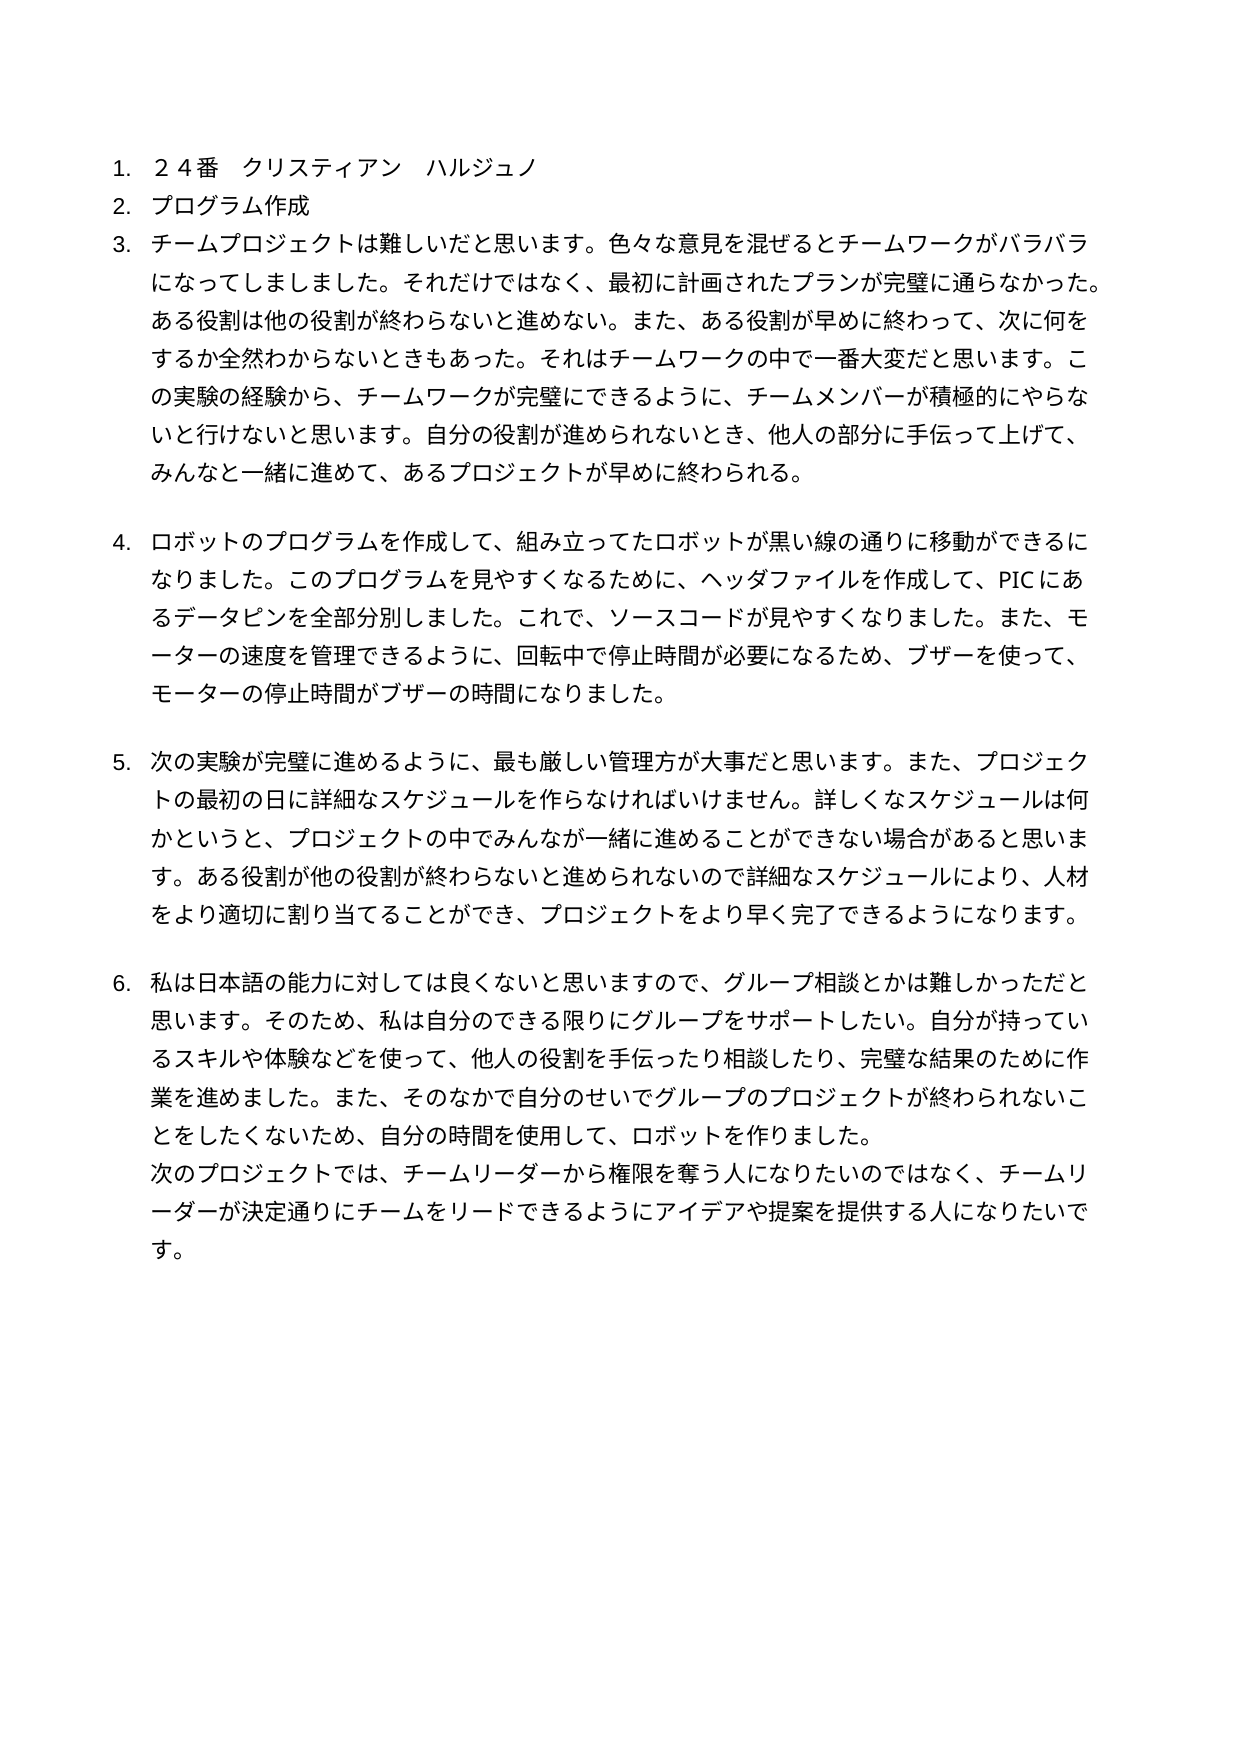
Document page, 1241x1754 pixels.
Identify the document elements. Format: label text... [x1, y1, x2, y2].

list チームプロジェクトは難しいだと思います。色々な意見を混ぜるとチームワークがバラバラになってしましました。それだけではなく、最初に計画されたプランが完璧に通らなかった。ある役割は他の役割が終わらないと進めない。また、ある役割が早めに終わって、次に何をするか全然わからないときもあった。それはチームワークの中で一番大変だと思います。この実験の経験から、チームワークが完璧にできるように、チームメンバーが積極的にやらないと行けないと思います。自分の役割が進められないとき、他人の部分に手伝って上げて、みんなと一緒に進めて、あるプロジェクトが早めに終わられる。 [112, 226, 1090, 488]
text 次のプロジェクトでは、チームリーダーから権限を奪う人になりたいのではなく、チームリーダーが決定通りにチームをリードできるようにアイデアや提案を提供する人になりたいです。 [150, 1156, 1090, 1265]
list 私は日本語の能力に対しては良くないと思いますので、グループ相談とかは難しかっただと思います。そのため、私は自分のできる限りにグループをサポートしたい。自分が持っているスキルや体験などを使って、他人の役割を手伝ったり相談したり、完璧な結果のために作業を進めました。また、そのなかで自分のせいでグループのプロジェクトが終わられないことをしたくないため、自分の時間を使用して、ロボットを作りました。 [112, 965, 1090, 1151]
list ２４番 クリスティアン ハルジュノ [112, 150, 1090, 183]
list 次の実験が完璧に進めるように、最も厳しい管理方が大事だと思います。また、プロジェクトの最初の日に詳細なスケジュールを作らなければいけません。詳しくなスケジュールは何かというと、プロジェクトの中でみんなが一緒に進めることができない場合があると思います。ある役割が他の役割が終わらないと進められないので詳細なスケジュールにより、人材をより適切に割り当てることができ、プロジェクトをより早く完了できるようになります。 [112, 744, 1090, 930]
list プログラム作成 [112, 188, 1090, 221]
list ロボットのプログラムを作成して、組み立ってたロボットが黒い線の通りに移動ができるになりました。このプログラムを見やすくなるために、ヘッダファイルを作成して、PICにあるデータピンを全部分別しました。これで、ソースコードが見やすくなりました。また、モーターの速度を管理できるように、回転中で停止時間が必要になるため、ブザーを使って、モーターの停止時間がブザーの時間になりました。 [112, 523, 1090, 709]
